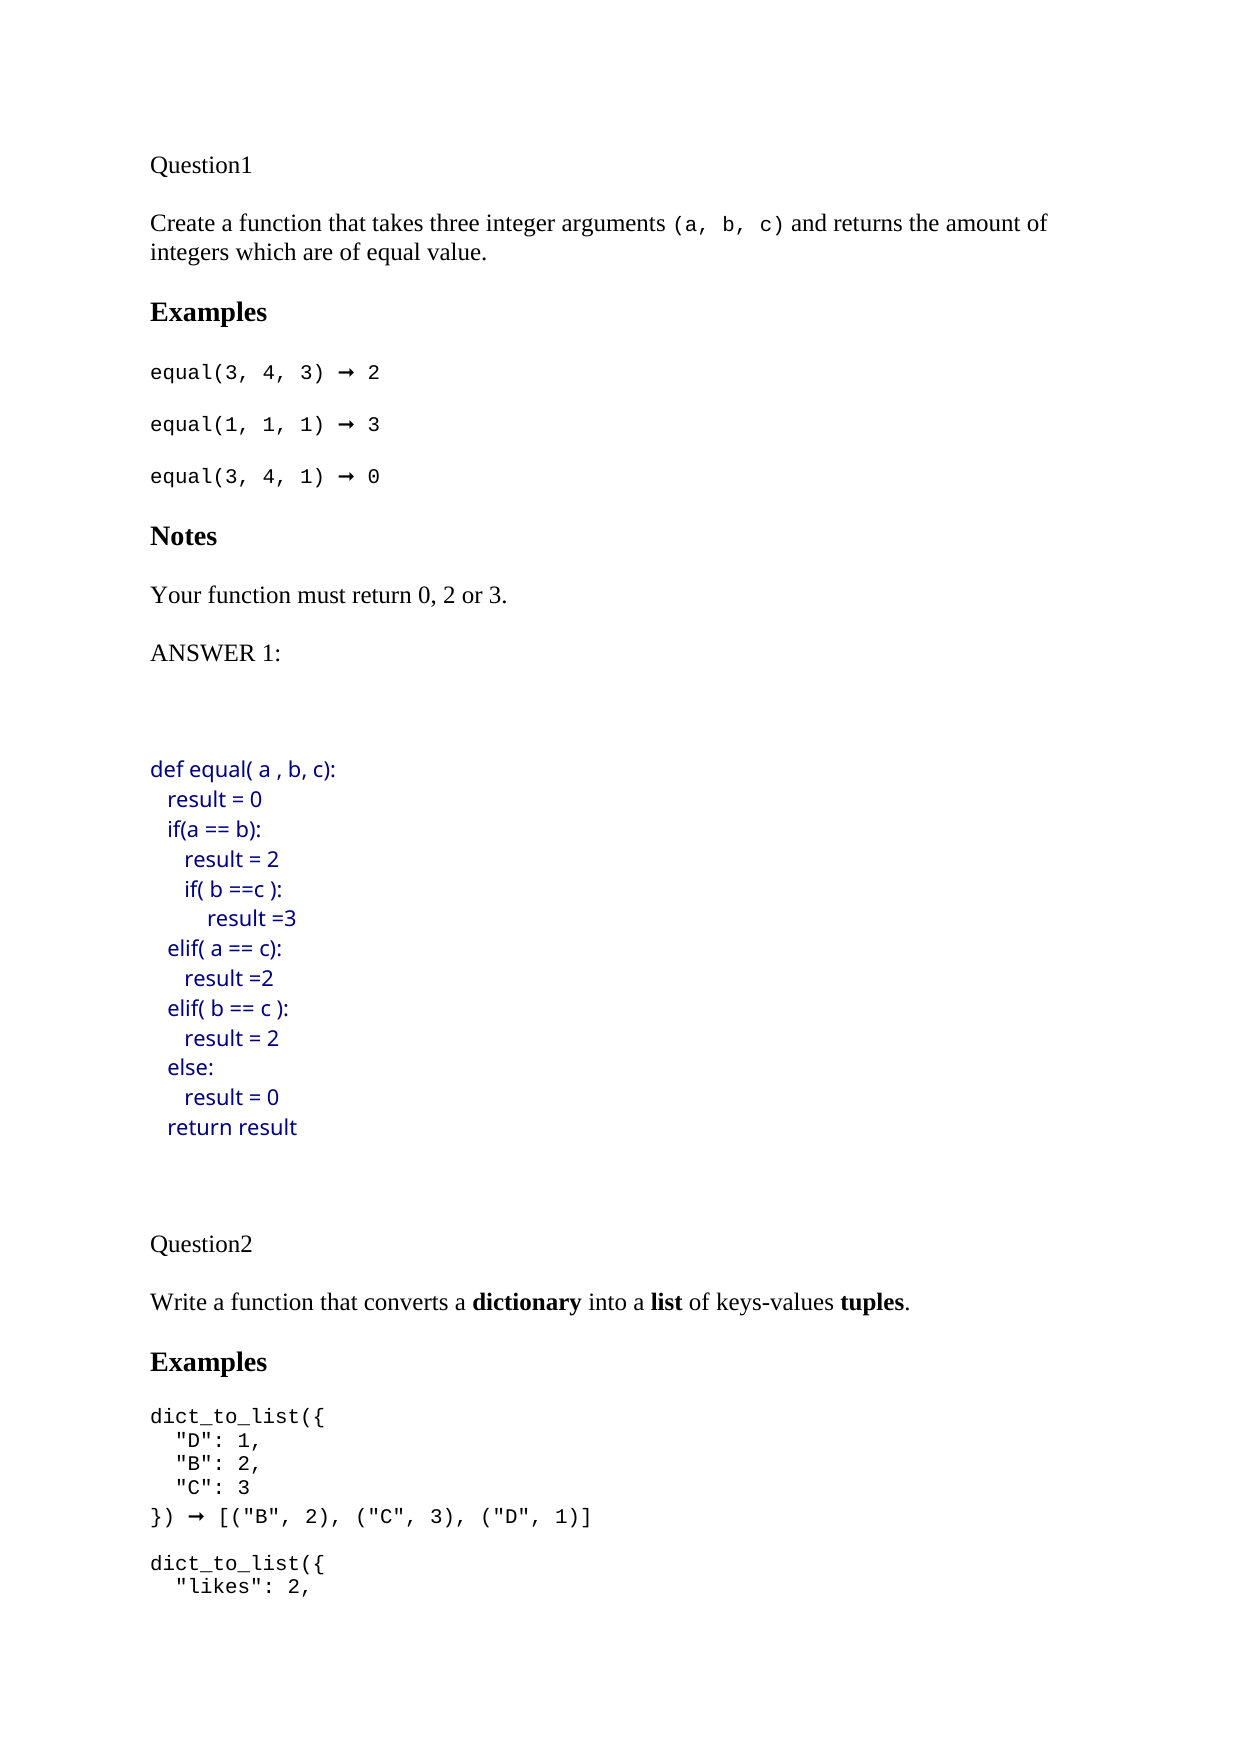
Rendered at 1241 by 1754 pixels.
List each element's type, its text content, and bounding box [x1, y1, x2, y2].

list Notes [150, 519, 1090, 551]
text "D": 1, [150, 1430, 1090, 1453]
text equal(1, 1, 1) ➞ 3 [150, 409, 1090, 438]
text "B": 2, [150, 1453, 1090, 1477]
text if( b ==c ): [150, 873, 1090, 903]
text equal(3, 4, 1) ➞ 0 [150, 461, 1090, 490]
text dict_to_list({ [150, 1553, 1090, 1577]
text elif( a == c): [150, 933, 1090, 963]
text result = 2 [150, 1022, 1090, 1052]
text ANSWER 1: [150, 638, 1090, 667]
text Write a function that converts a dictionary into a list of keys-values tuples. [150, 1287, 1090, 1315]
text result = 0 [150, 784, 1090, 814]
text Your function must return 0, 2 or 3. [150, 581, 1090, 609]
text result =3 [150, 903, 1090, 933]
text elif( b == c ): [150, 993, 1090, 1022]
text "C": 3 [150, 1477, 1090, 1501]
text if(a == b): [150, 814, 1090, 844]
text def equal( a , b, c): [150, 754, 1090, 784]
list Examples [150, 295, 1090, 328]
text dict_to_list({ [150, 1406, 1090, 1430]
text else: [150, 1052, 1090, 1082]
text Question2 [150, 1229, 1090, 1257]
text }) ➞ [("B", 2), ("C", 3), ("D", 1)] [150, 1501, 1090, 1529]
text result = 0 [150, 1082, 1090, 1112]
subtitle Examples [150, 1344, 1090, 1377]
text result =2 [150, 963, 1090, 993]
text Question1 [150, 150, 1090, 179]
text result = 2 [150, 844, 1090, 873]
text "likes": 2, [150, 1577, 1090, 1600]
text return result [150, 1112, 1090, 1142]
text equal(3, 4, 3) ➞ 2 [150, 357, 1090, 386]
text Create a function that takes three integer arguments (a, b, c) and returns the amount of integers which are of equal value. [150, 208, 1090, 266]
